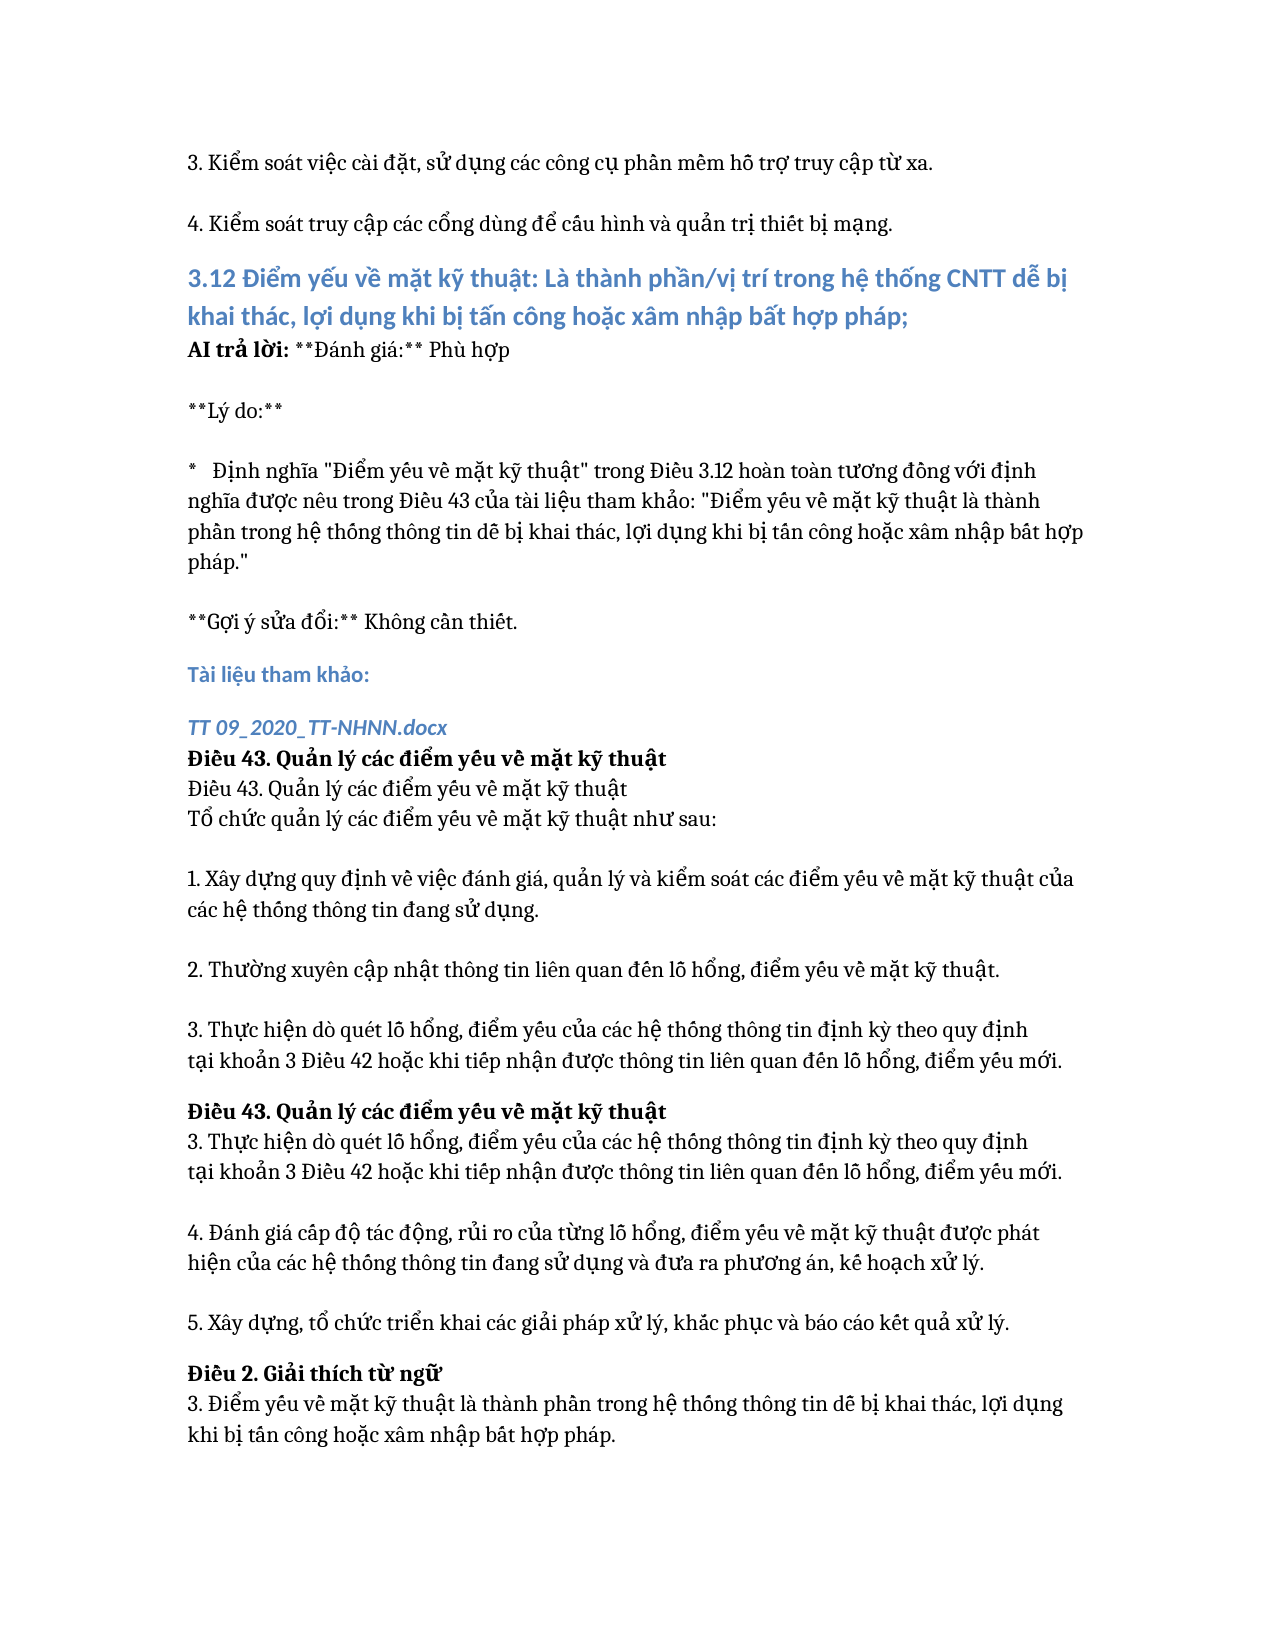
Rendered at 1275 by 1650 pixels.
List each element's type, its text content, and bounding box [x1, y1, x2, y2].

subtitle 3.12 Điểm yếu về mặt kỹ thuật: Là thành phần/vị trí trong hệ thống CNTT dễ bị khai thác, lợi dụng khi bị tấn công hoặc xâm nhập bất hợp pháp; [187, 261, 1087, 332]
subtitle TT 09_2020_TT-NHNN.docx [187, 713, 1087, 741]
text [187, 150, 1087, 237]
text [187, 1361, 1087, 1478]
subtitle Tài liệu tham khảo: [187, 660, 1087, 688]
text Điều 43. Quản lý các điểm yếu về mặt kỹ thuật Điều 43. Quản lý các điểm yếu về mặt kỹ thuật Tổ chức quản lý các điểm yếu về mặt kỹ thuật như sau: 1. Xây dựng quy định về việc đánh giá, quản lý và kiểm soát các điểm yếu về mặt kỹ thuật của các hệ thống thông tin đang sử dụng. 2. Thường xuyên cập nhật thông tin liên quan đến lỗ hổng, điểm yếu về mặt kỹ thuật. 3. Thực hiện dò quét lỗ hổng, điểm yếu của các hệ thống thông tin định kỳ theo quy định tại khoản 3 Điều 42 hoặc khi tiếp nhận được thông tin liên quan đến lỗ hổng, điểm yếu mới. [187, 745, 1087, 1074]
text AI trả lời: **Đánh giá:** Phù hợp **Lý do:** * Định nghĩa "Điểm yếu về mặt kỹ thuật" trong Điều 3.12 hoàn toàn tương đồng với định nghĩa được nêu trong Điều 43 của tài liệu tham khảo: "Điểm yếu về mặt kỹ thuật là thành phần trong hệ thống thông tin dễ bị khai thác, lợi dụng khi bị tấn công hoặc xâm nhập bất hợp pháp." **Gợi ý sửa đổi:** Không cần thiết. [187, 337, 1087, 636]
text Điều 43. Quản lý các điểm yếu về mặt kỹ thuật 3. Thực hiện dò quét lỗ hổng, điểm yếu của các hệ thống thông tin định kỳ theo quy định tại khoản 3 Điều 42 hoặc khi tiếp nhận được thông tin liên quan đến lỗ hổng, điểm yếu mới. 4. Đánh giá cấp độ tác động, rủi ro của từng lỗ hổng, điểm yếu về mặt kỹ thuật được phát hiện của các hệ thống thông tin đang sử dụng và đưa ra phương án, kế hoạch xử lý. 5. Xây dựng, tổ chức triển khai các giải pháp xử lý, khắc phục và báo cáo kết quả xử lý. [187, 1098, 1087, 1336]
